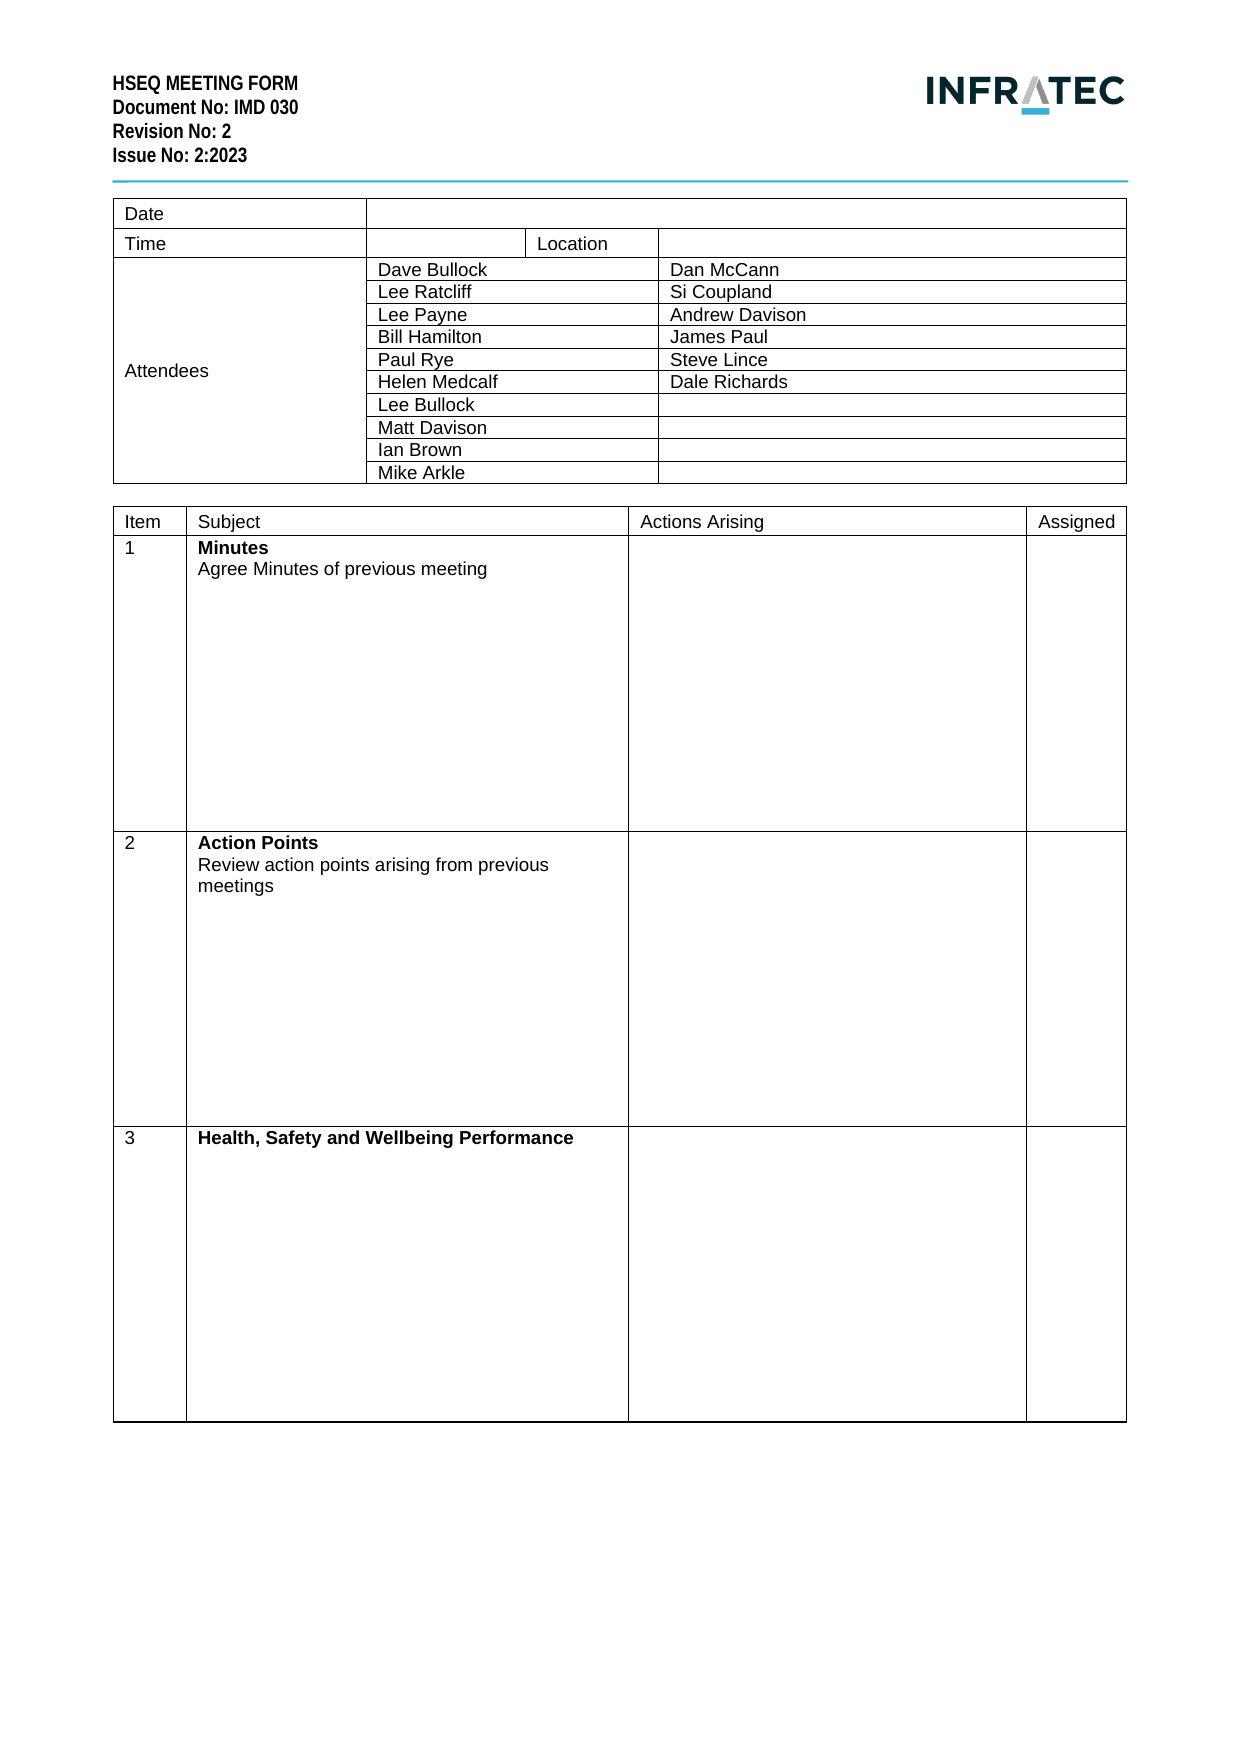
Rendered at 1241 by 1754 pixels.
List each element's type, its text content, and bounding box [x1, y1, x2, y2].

table_cell Dale Richards [659, 371, 1126, 393]
table_cell Health, Safety and Wellbeing Performance [187, 1127, 628, 1421]
table_cell [659, 417, 1126, 438]
table_cell [1027, 1127, 1126, 1421]
table_cell Action Points Review action points arising from previous meetings [187, 832, 628, 1126]
table_cell Lee Bullock [367, 394, 658, 416]
table_cell 2 [114, 832, 186, 1126]
table_cell Time [114, 229, 366, 257]
table_cell Mike Arkle [367, 462, 658, 483]
table_cell Minutes Agree Minutes of previous meeting [187, 536, 628, 831]
table_cell Attendees [114, 258, 366, 483]
table_cell Matt Davison [367, 417, 658, 438]
table_header Date [114, 199, 366, 228]
table_cell Location [526, 229, 658, 257]
table_cell Ian Brown [367, 439, 658, 461]
table_cell 3 [114, 1127, 186, 1421]
table_header [367, 199, 1126, 228]
table_cell Steve Lince [659, 349, 1126, 370]
table_cell Lee Ratcliff [367, 281, 658, 302]
table_cell Paul Rye [367, 349, 658, 370]
table_cell [629, 1127, 1026, 1421]
table_header Subject [187, 507, 628, 535]
table_cell Si Coupland [659, 281, 1126, 302]
table_cell Dan McCann [659, 258, 1126, 280]
table_cell 1 [114, 536, 186, 831]
table_cell Lee Payne [367, 304, 658, 325]
table_header Assigned [1027, 507, 1126, 535]
table_cell [659, 439, 1126, 461]
table_header Item [114, 507, 186, 535]
table_cell Bill Hamilton [367, 326, 658, 348]
table_cell [629, 832, 1026, 1126]
table_cell [629, 536, 1026, 831]
table_cell [1027, 832, 1126, 1126]
table_cell Dave Bullock [367, 258, 658, 280]
table_cell Andrew Davison [659, 304, 1126, 325]
table_cell [659, 394, 1126, 416]
table_cell [367, 229, 525, 257]
table_cell James Paul [659, 326, 1126, 348]
table_cell [659, 462, 1126, 483]
table_header Actions Arising [629, 507, 1026, 535]
table_cell Helen Medcalf [367, 371, 658, 393]
table_cell [659, 229, 1126, 257]
table_cell [1027, 536, 1126, 831]
